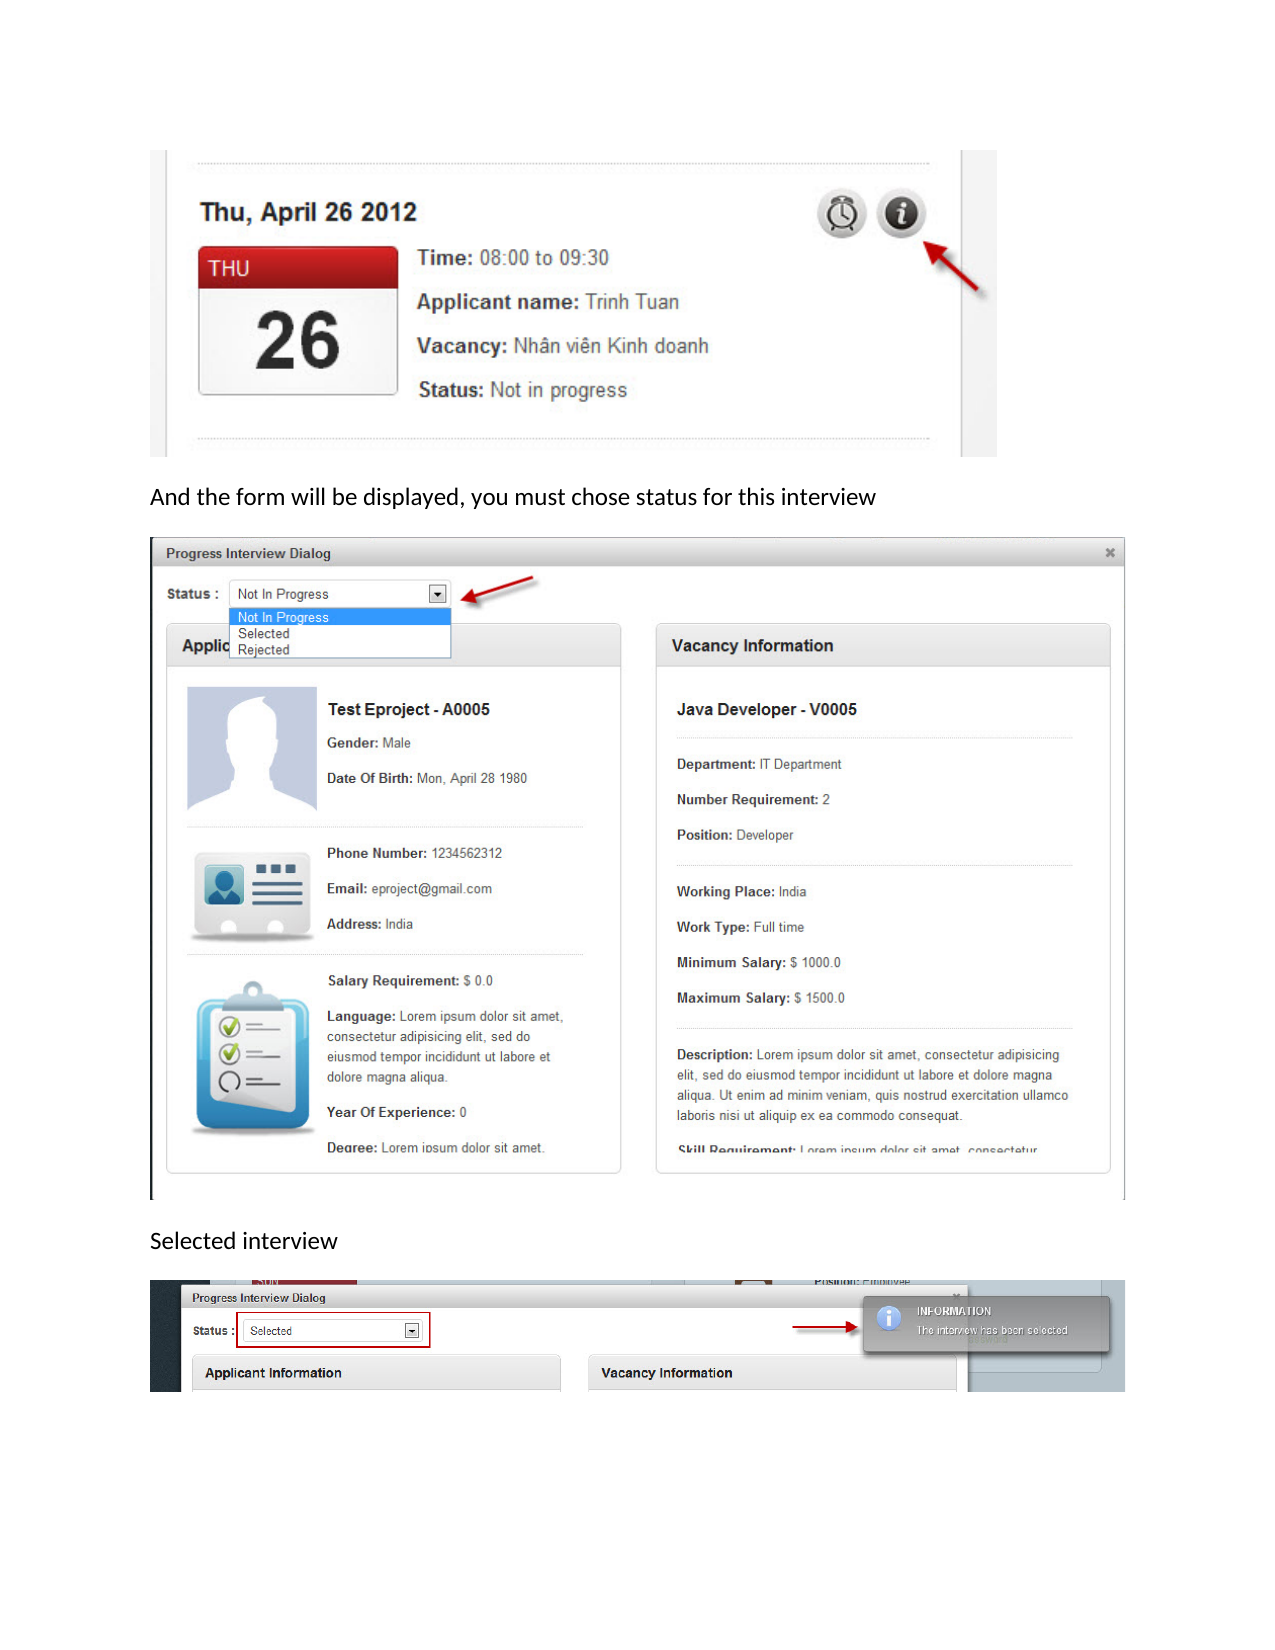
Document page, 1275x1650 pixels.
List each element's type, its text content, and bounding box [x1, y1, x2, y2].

picture [150, 537, 1125, 1200]
text Selected interview [150, 1225, 1125, 1255]
picture [150, 1280, 1125, 1392]
picture [150, 150, 997, 457]
text And the form will be displayed, you must chose status for this interview [150, 481, 1125, 512]
